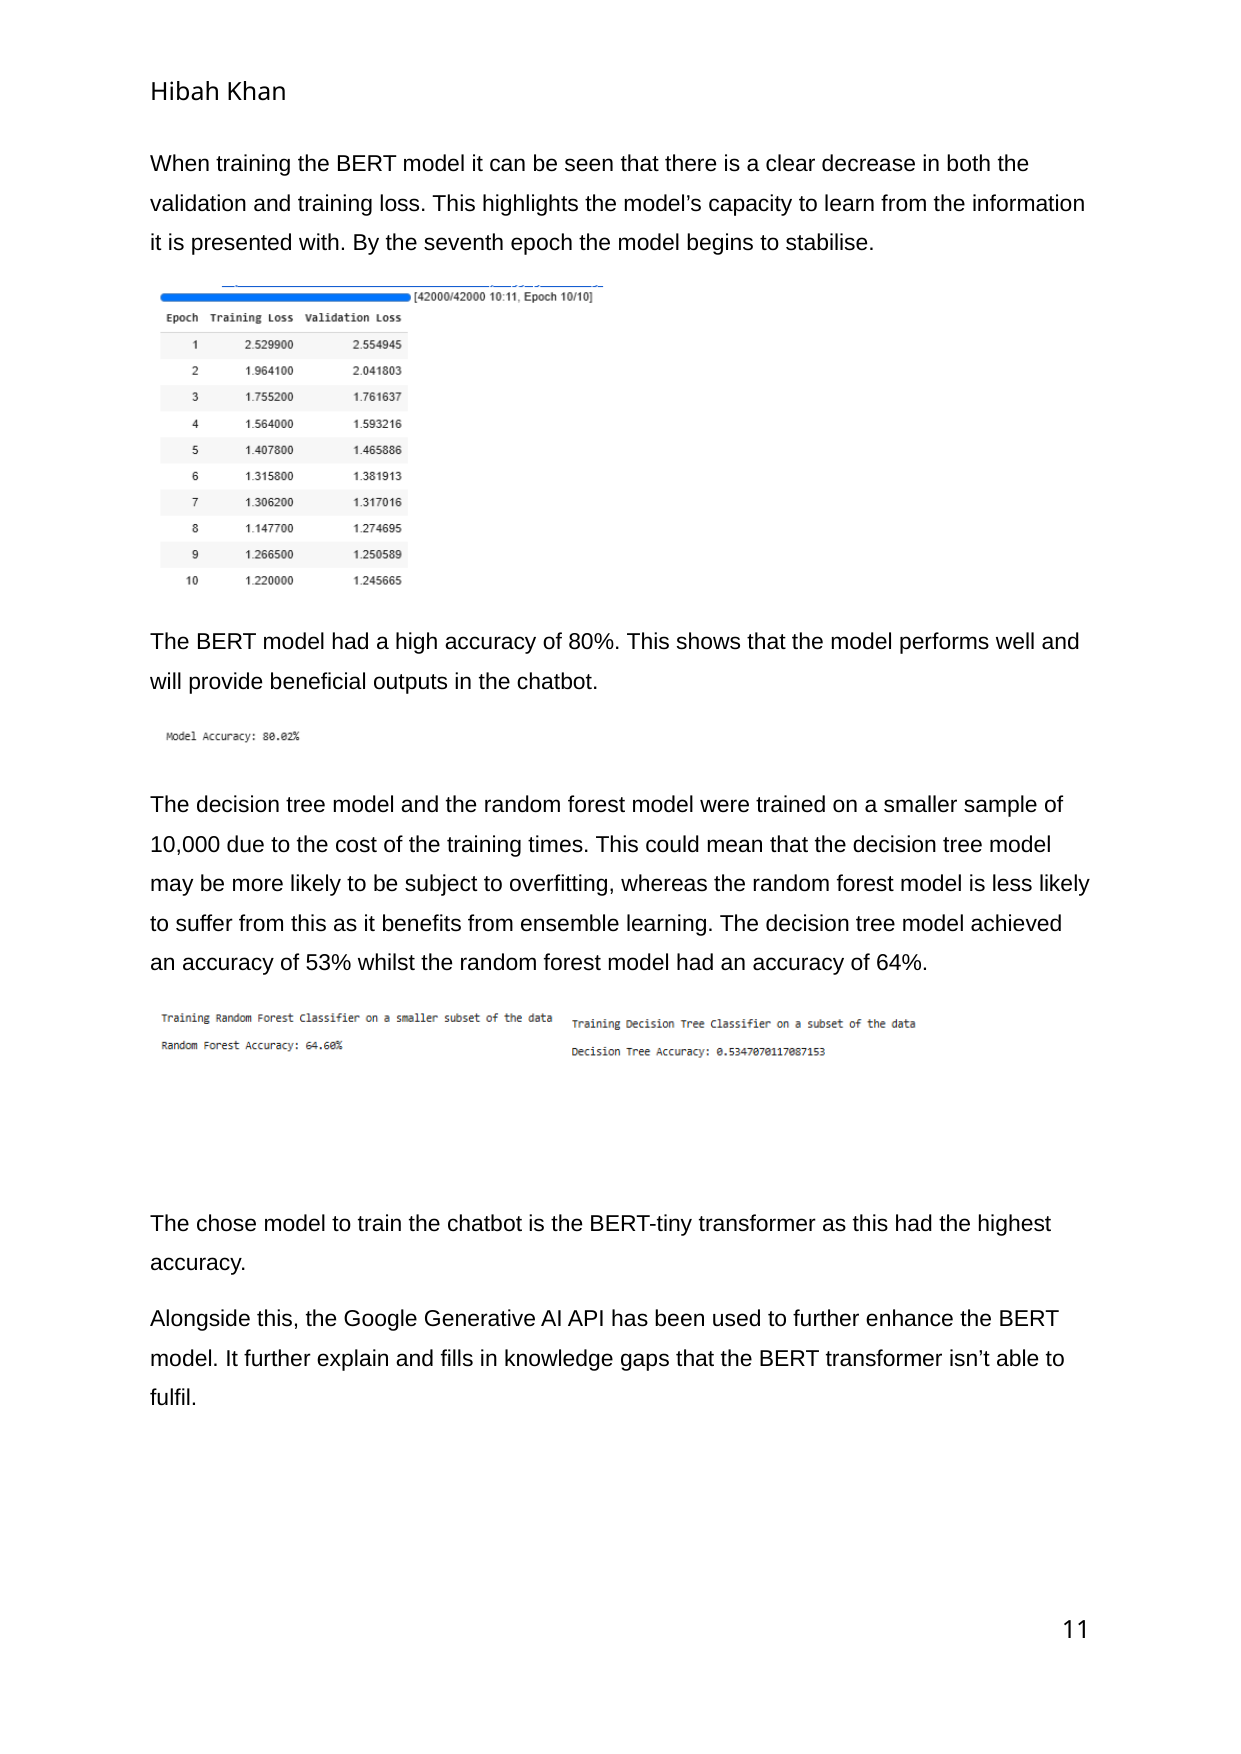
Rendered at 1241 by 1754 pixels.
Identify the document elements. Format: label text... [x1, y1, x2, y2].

text When training the BERT model it can be seen that there is a clear decrease in both the validation and training loss. This highlights the model’s capacity to learn from the information it is presented with. By the seventh epoch the model begins to stabilise. [150, 150, 1090, 255]
text The decision tree model and the random forest model were trained on a smaller sample of 10,000 due to the cost of the training times. This could mean that the decision tree model may be more likely to be subject to overfitting, whereas the random forest model is less likely to suffer from this as it benefits from ensemble learning. The decision tree model achieved an accuracy of 53% whilst the random forest model had an accuracy of 64%. [150, 791, 1090, 976]
picture [150, 723, 320, 751]
text The chose model to train the chatbot is the BERT-tiny transformer as this had the highest accuracy. [150, 1210, 1090, 1276]
picture [150, 1005, 922, 1064]
picture [150, 285, 604, 595]
text The BERT model had a high accuracy of 80%. This shows that the model performs well and will provide beneficial outputs in the chatbot. [150, 628, 1090, 694]
text Alongside this, the Google Generative AI API has been used to further enhance the BERT model. It further explain and fills in knowledge gaps that the BERT transformer isn’t able to fulfil. [150, 1305, 1090, 1411]
